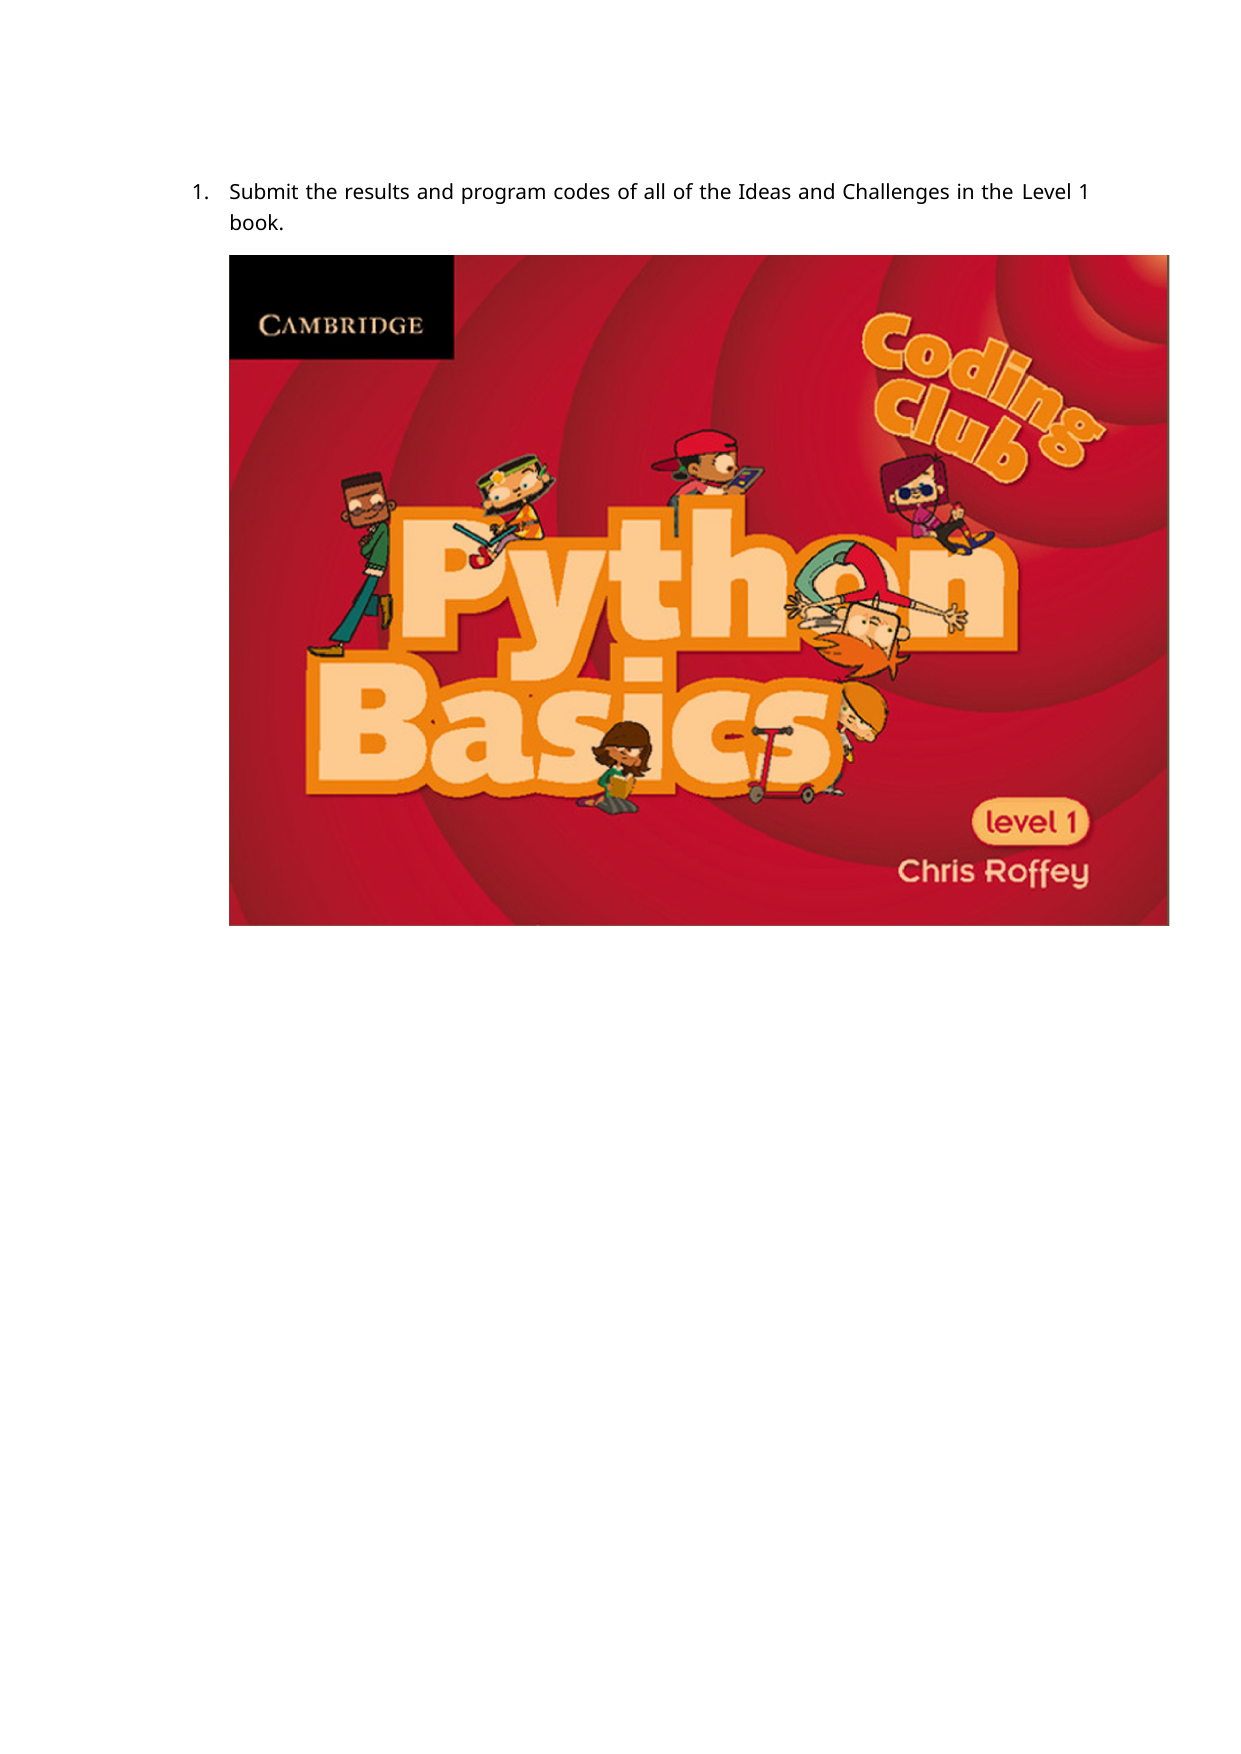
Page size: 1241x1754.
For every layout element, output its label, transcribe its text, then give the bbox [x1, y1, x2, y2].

picture [229, 255, 1170, 926]
list Submit the results and program codes of all of the Ideas and Challenges in the Level 1 book. [192, 177, 1090, 236]
